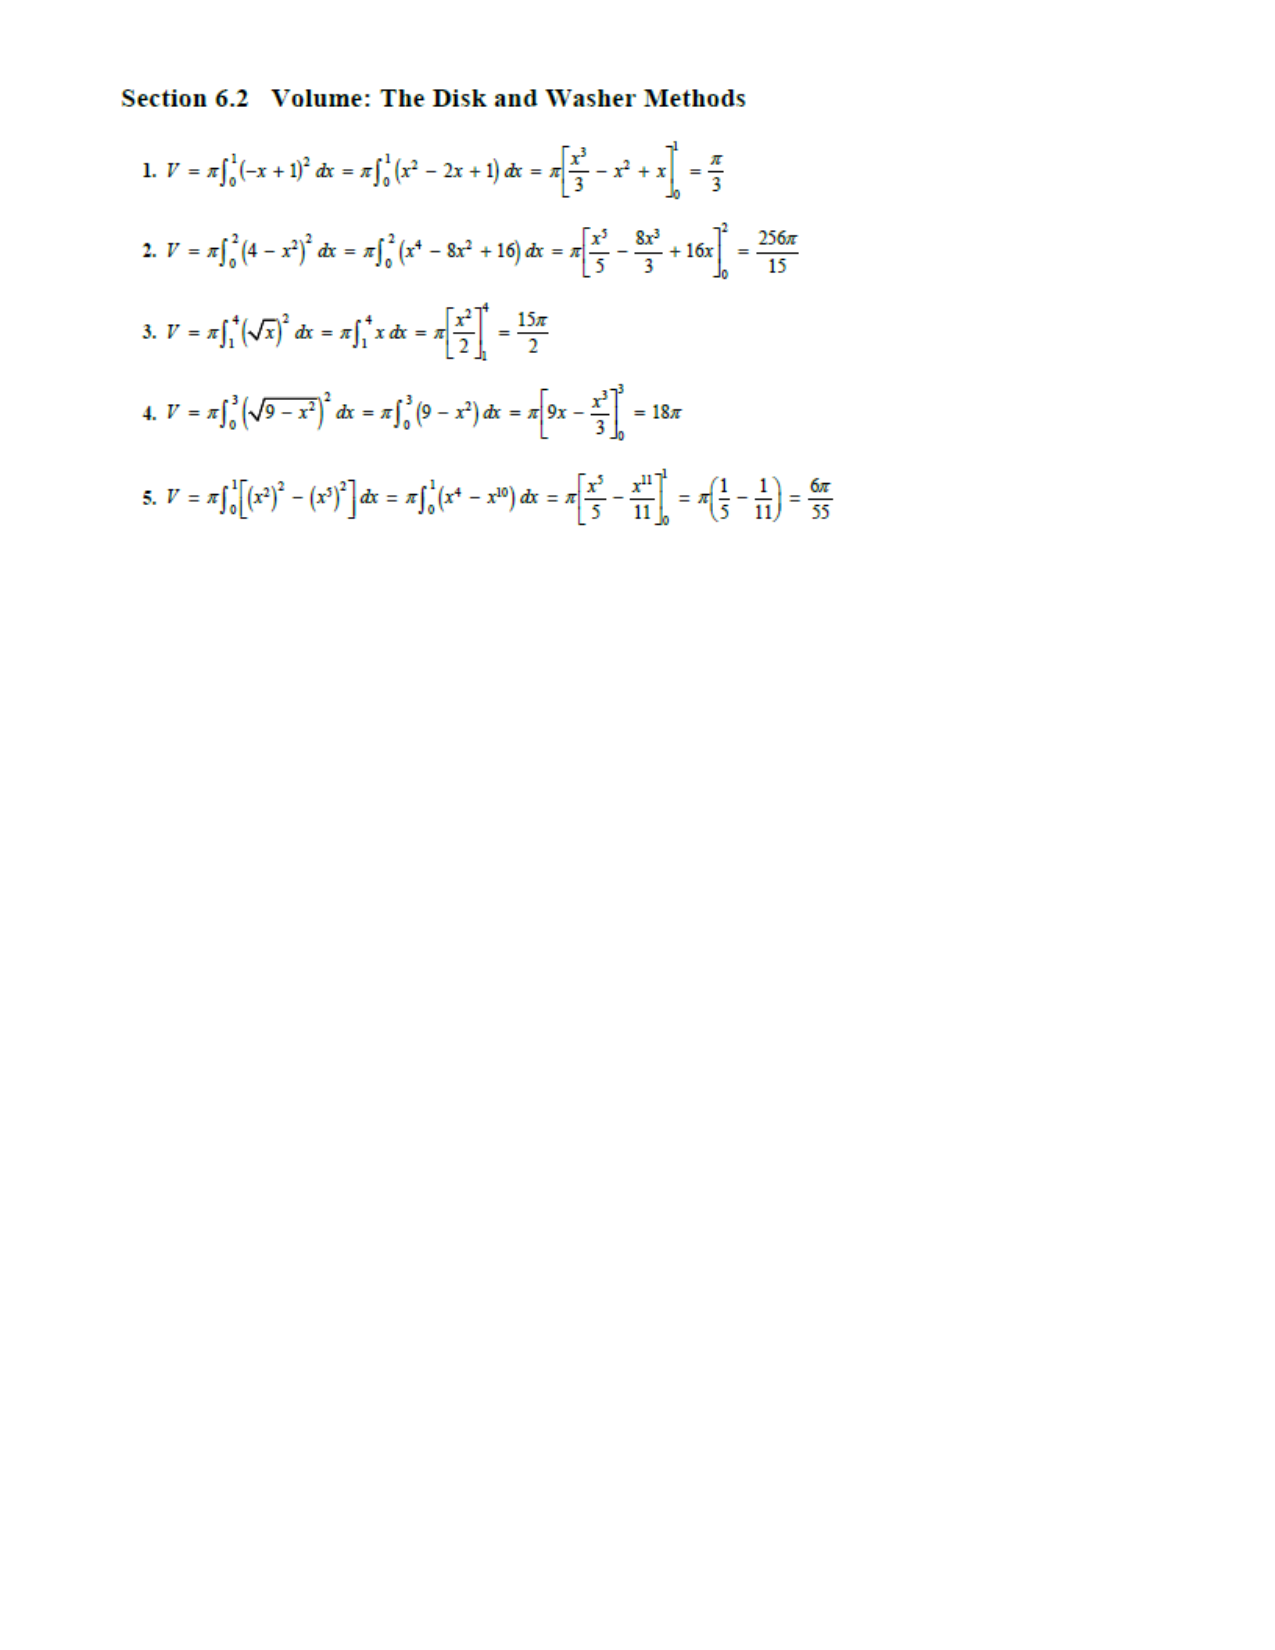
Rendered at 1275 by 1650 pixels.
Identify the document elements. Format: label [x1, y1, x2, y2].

picture [75, 75, 985, 563]
